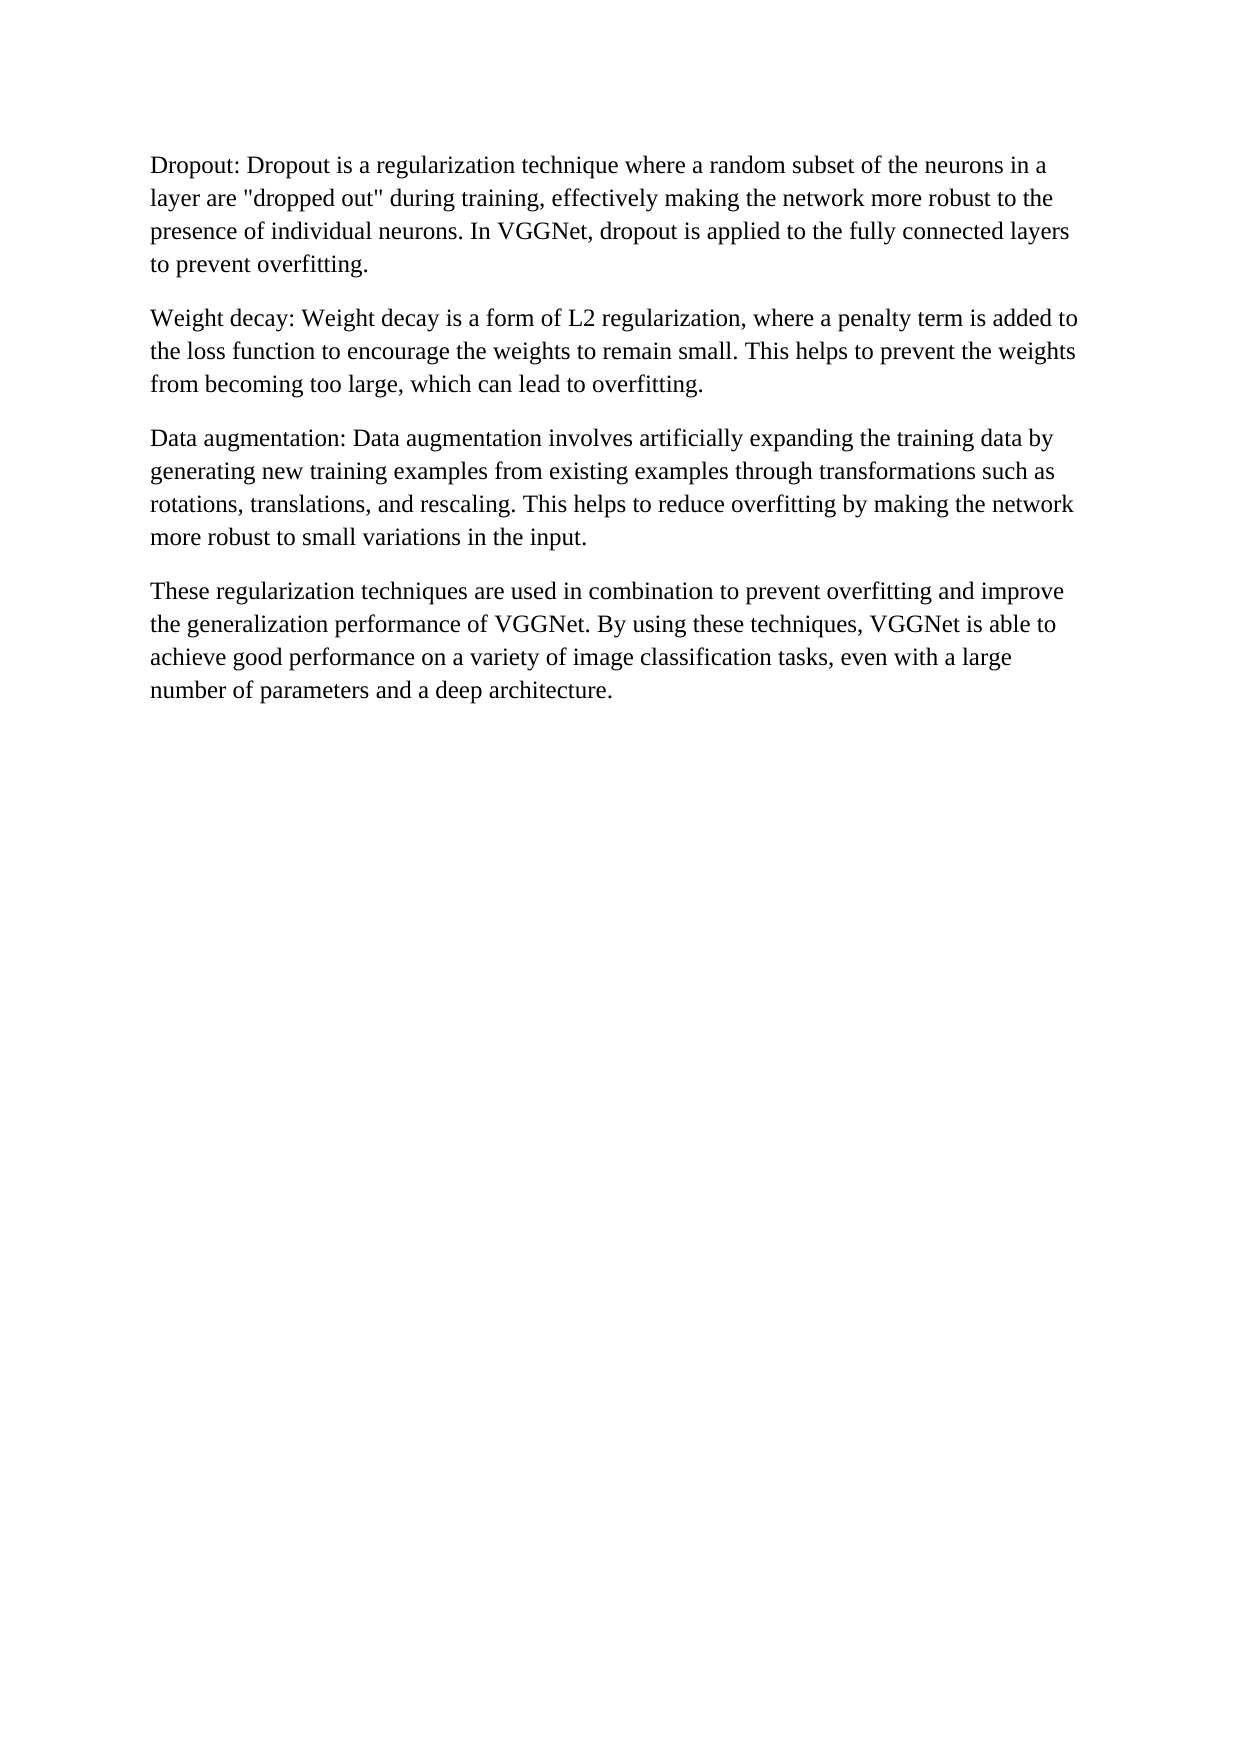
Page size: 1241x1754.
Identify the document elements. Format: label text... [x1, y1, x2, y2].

text Data augmentation: Data augmentation involves artificially expanding the training data by generating new training examples from existing examples through transformations such as rotations, translations, and rescaling. This helps to reduce overfitting by making the network more robust to small variations in the input. [150, 423, 1090, 551]
text These regularization techniques are used in combination to prevent overfitting and improve the generalization performance of VGGNet. By using these techniques, VGGNet is able to achieve good performance on a variety of image classification tasks, even with a large number of parameters and a deep architecture. [150, 576, 1090, 703]
text Dropout: Dropout is a regularization technique where a random subset of the neurons in a layer are "dropped out" during training, effectively making the network more robust to the presence of individual neurons. In VGGNet, dropout is applied to the fully connected layers to prevent overfitting. [150, 150, 1090, 278]
text Weight decay: Weight decay is a form of L2 regularization, where a penalty term is added to the loss function to encourage the weights to remain small. This helps to prevent the weights from becoming too large, which can lead to overfitting. [150, 303, 1090, 398]
